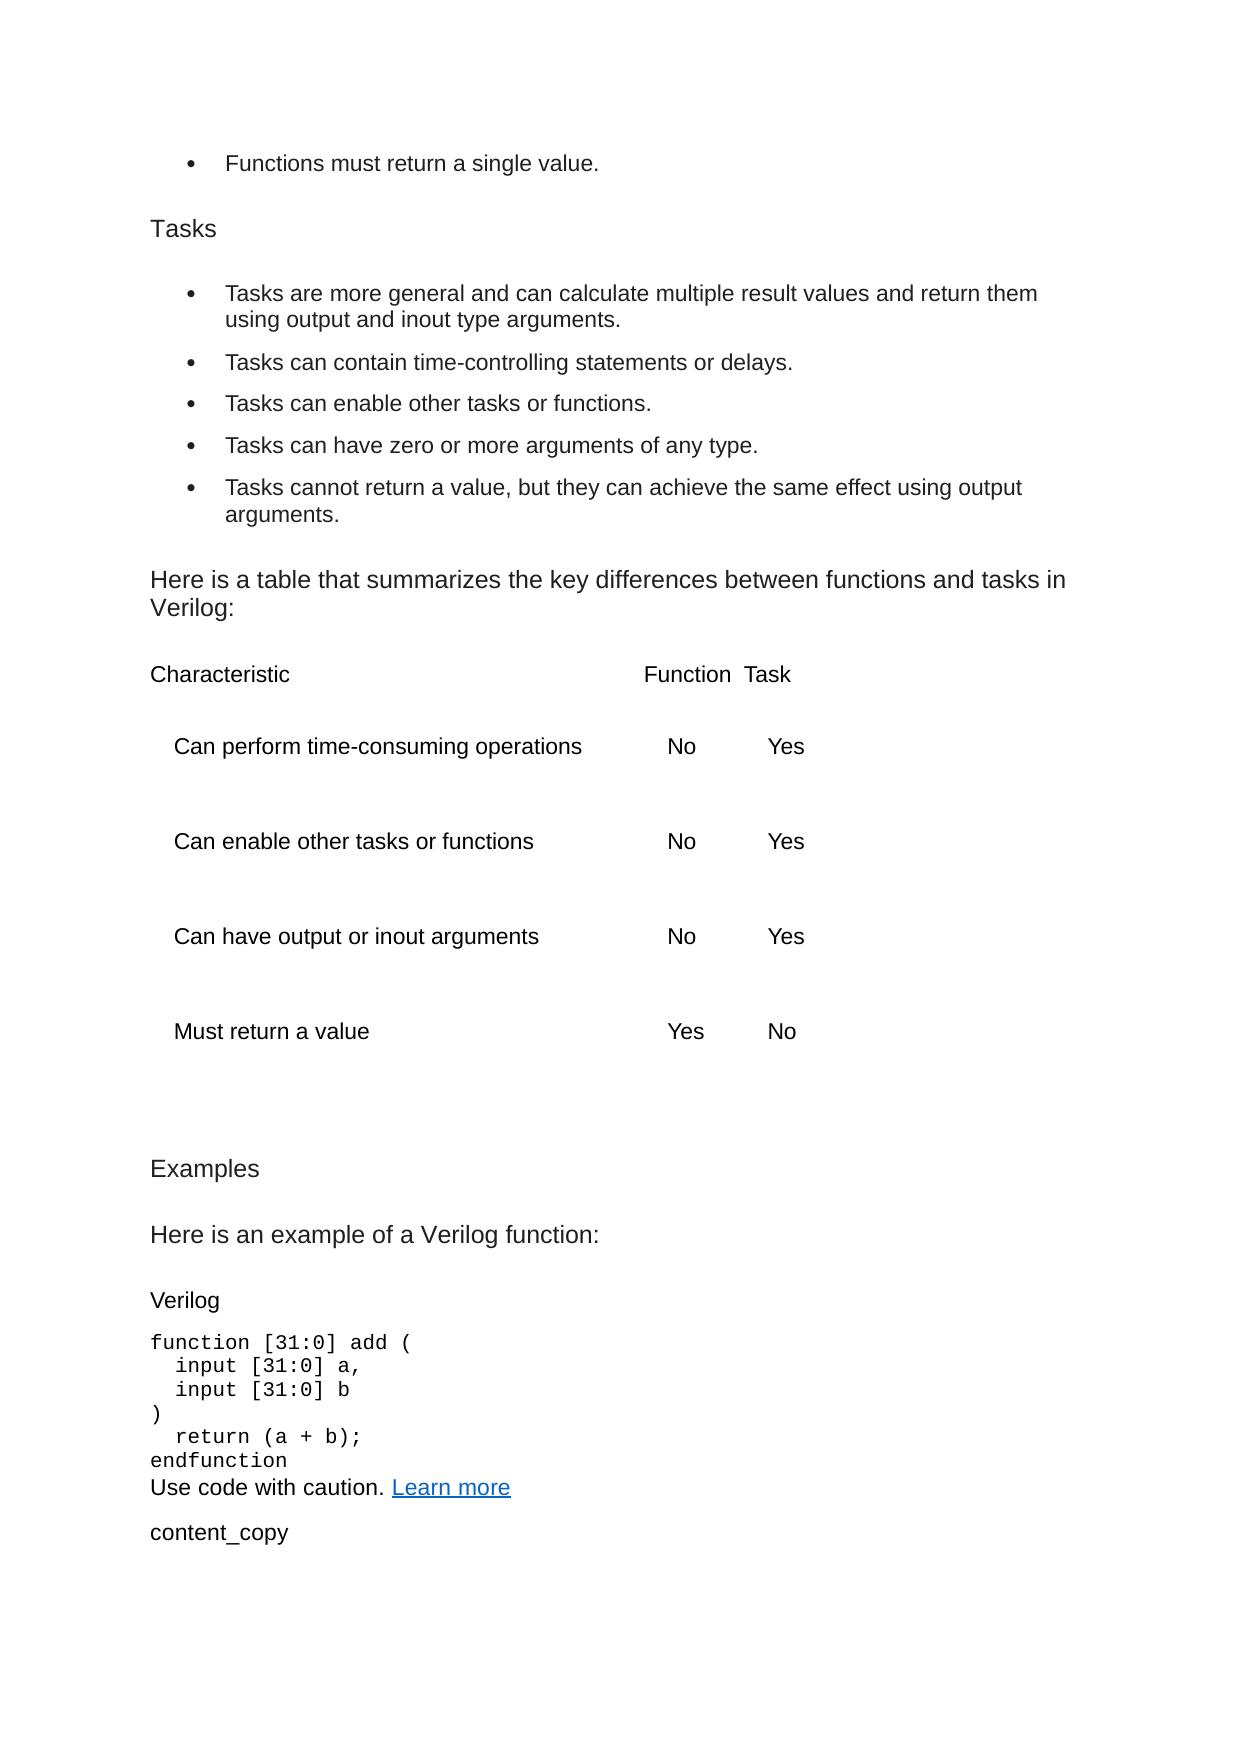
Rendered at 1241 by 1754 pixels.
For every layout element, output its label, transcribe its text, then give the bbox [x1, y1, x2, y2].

text endfunction [150, 1450, 1090, 1474]
text input [31:0] b [150, 1379, 1090, 1403]
text Here is a table that summarizes the key differences between functions and tasks in Verilog: [150, 564, 1090, 622]
list Tasks can contain time-controlling statements or delays. [187, 348, 1090, 375]
text ) [150, 1403, 1090, 1426]
table_cell Must return a value [149, 993, 642, 1088]
table_header Characteristic [149, 660, 642, 708]
table_cell No [742, 993, 840, 1088]
table_cell No [642, 708, 742, 803]
list Functions must return a single value. [187, 150, 1090, 176]
table_cell Yes [742, 708, 840, 803]
text function [31:0] add ( [150, 1332, 1090, 1355]
table_cell Can enable other tasks or functions [149, 803, 642, 898]
list Tasks are more general and can calculate multiple result values and return them using output and inout type arguments. [187, 280, 1090, 333]
text return (a + b); [150, 1426, 1090, 1450]
text Use code with caution. Learn more [150, 1474, 1090, 1500]
table_cell No [642, 898, 742, 993]
list Tasks can enable other tasks or functions. [187, 390, 1090, 417]
text Here is an example of a Verilog function: [150, 1220, 1090, 1249]
table_cell Can perform time-consuming operations [149, 708, 642, 803]
text Examples [150, 1154, 1090, 1183]
table_cell No [642, 803, 742, 898]
table_header Task [742, 660, 840, 708]
text content_copy [150, 1519, 1090, 1545]
text Verilog [150, 1287, 1090, 1313]
table_header Function [642, 660, 742, 708]
text Tasks [150, 214, 1090, 243]
list Tasks cannot return a value, but they can achieve the same effect using output arguments. [187, 474, 1090, 527]
table_cell Yes [742, 898, 840, 993]
text input [31:0] a, [150, 1355, 1090, 1379]
table_cell Yes [742, 803, 840, 898]
list Tasks can have zero or more arguments of any type. [187, 432, 1090, 459]
table_cell Yes [642, 993, 742, 1088]
table_cell Can have output or inout arguments [149, 898, 642, 993]
